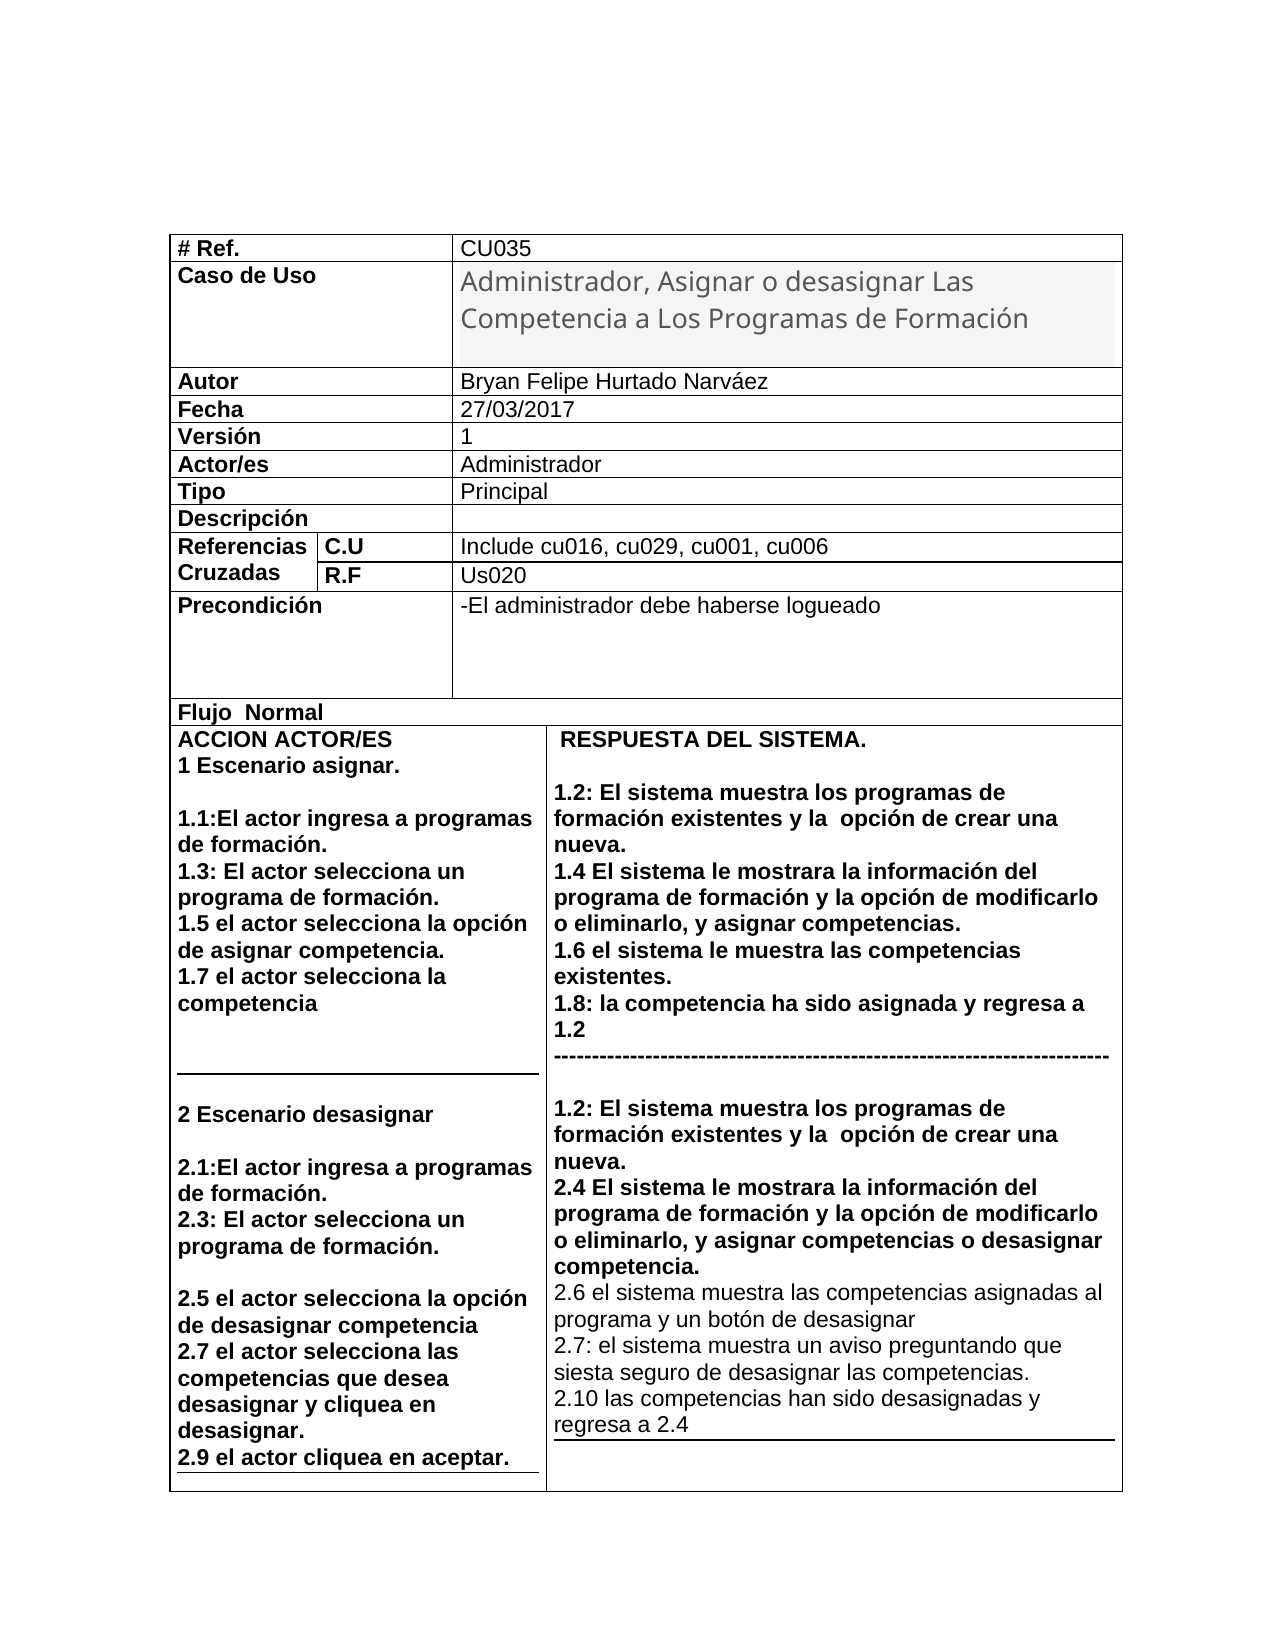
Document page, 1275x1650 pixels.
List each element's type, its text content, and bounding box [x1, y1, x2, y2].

table_cell Referencias Cruzadas [171, 533, 317, 591]
table_cell -El administrador debe haberse logueado [453, 592, 1122, 697]
table_cell Versión [171, 423, 452, 449]
table_cell Tipo [171, 478, 452, 504]
table_cell 27/03/2017 [453, 396, 1122, 422]
table_cell Fecha [171, 396, 452, 422]
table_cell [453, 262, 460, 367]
table_cell ACCION ACTOR/ES 1 Escenario asignar. 1.1:El actor ingresa a programas de formación. 1.3: El actor selecciona un programa de formación. 1.5 el actor selecciona la opción de asignar competencia. 1.7 el actor selecciona la competencia 2 Escenario desasignar 2.1:El actor ingresa a programas de formación. 2.3: El actor selecciona un programa de formación. 2.5 el actor selecciona la opción de desasignar competencia 2.7 el actor selecciona las competencias que desea desasignar y cliquea en desasignar. 2.9 el actor cliquea en aceptar. [171, 726, 546, 1491]
table_cell 1 [453, 423, 1122, 449]
table_header CU035 [453, 235, 1122, 261]
table_cell Bryan Felipe Hurtado Narváez [453, 368, 1122, 395]
table_cell Autor [171, 368, 452, 395]
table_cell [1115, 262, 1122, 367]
table_cell Principal [453, 478, 1122, 504]
table_cell Actor/es [171, 451, 452, 477]
table_cell Us020 [453, 563, 1122, 591]
table_header # Ref. [171, 235, 452, 261]
table_cell Descripción [171, 505, 452, 532]
table_cell Administrador [453, 451, 1122, 477]
table_cell [453, 505, 1122, 532]
table_cell Precondición [171, 592, 452, 697]
table_cell R.F [318, 563, 452, 591]
table_cell Flujo Normal [171, 699, 1122, 725]
table_cell C.U [318, 533, 452, 561]
table_cell RESPUESTA DEL SISTEMA. 1.2: El sistema muestra los programas de formación existentes y la opción de crear una nueva. 1.4 El sistema le mostrara la información del programa de formación y la opción de modificarlo o eliminarlo, y asignar competencias. 1.6 el sistema le muestra las competencias existentes. 1.8: la competencia ha sido asignada y regresa a 1.2 ------------------------------------------------------------------------- 1.2: El sistema muestra los programas de formación existentes y la opción de crear una nueva. 2.4 El sistema le mostrara la información del programa de formación y la opción de modificarlo o eliminarlo, y asignar competencias o desasignar competencia. 2.6 el sistema muestra las competencias asignadas al programa y un botón de desasignar 2.7: el sistema muestra un aviso preguntando que siesta seguro de desasignar las competencias. 2.10 las competencias han sido desasignadas y regresa a 2.4 [547, 726, 1122, 1491]
table_cell Include cu016, cu029, cu001, cu006 [453, 533, 1122, 561]
table_cell Caso de Uso [171, 262, 452, 367]
